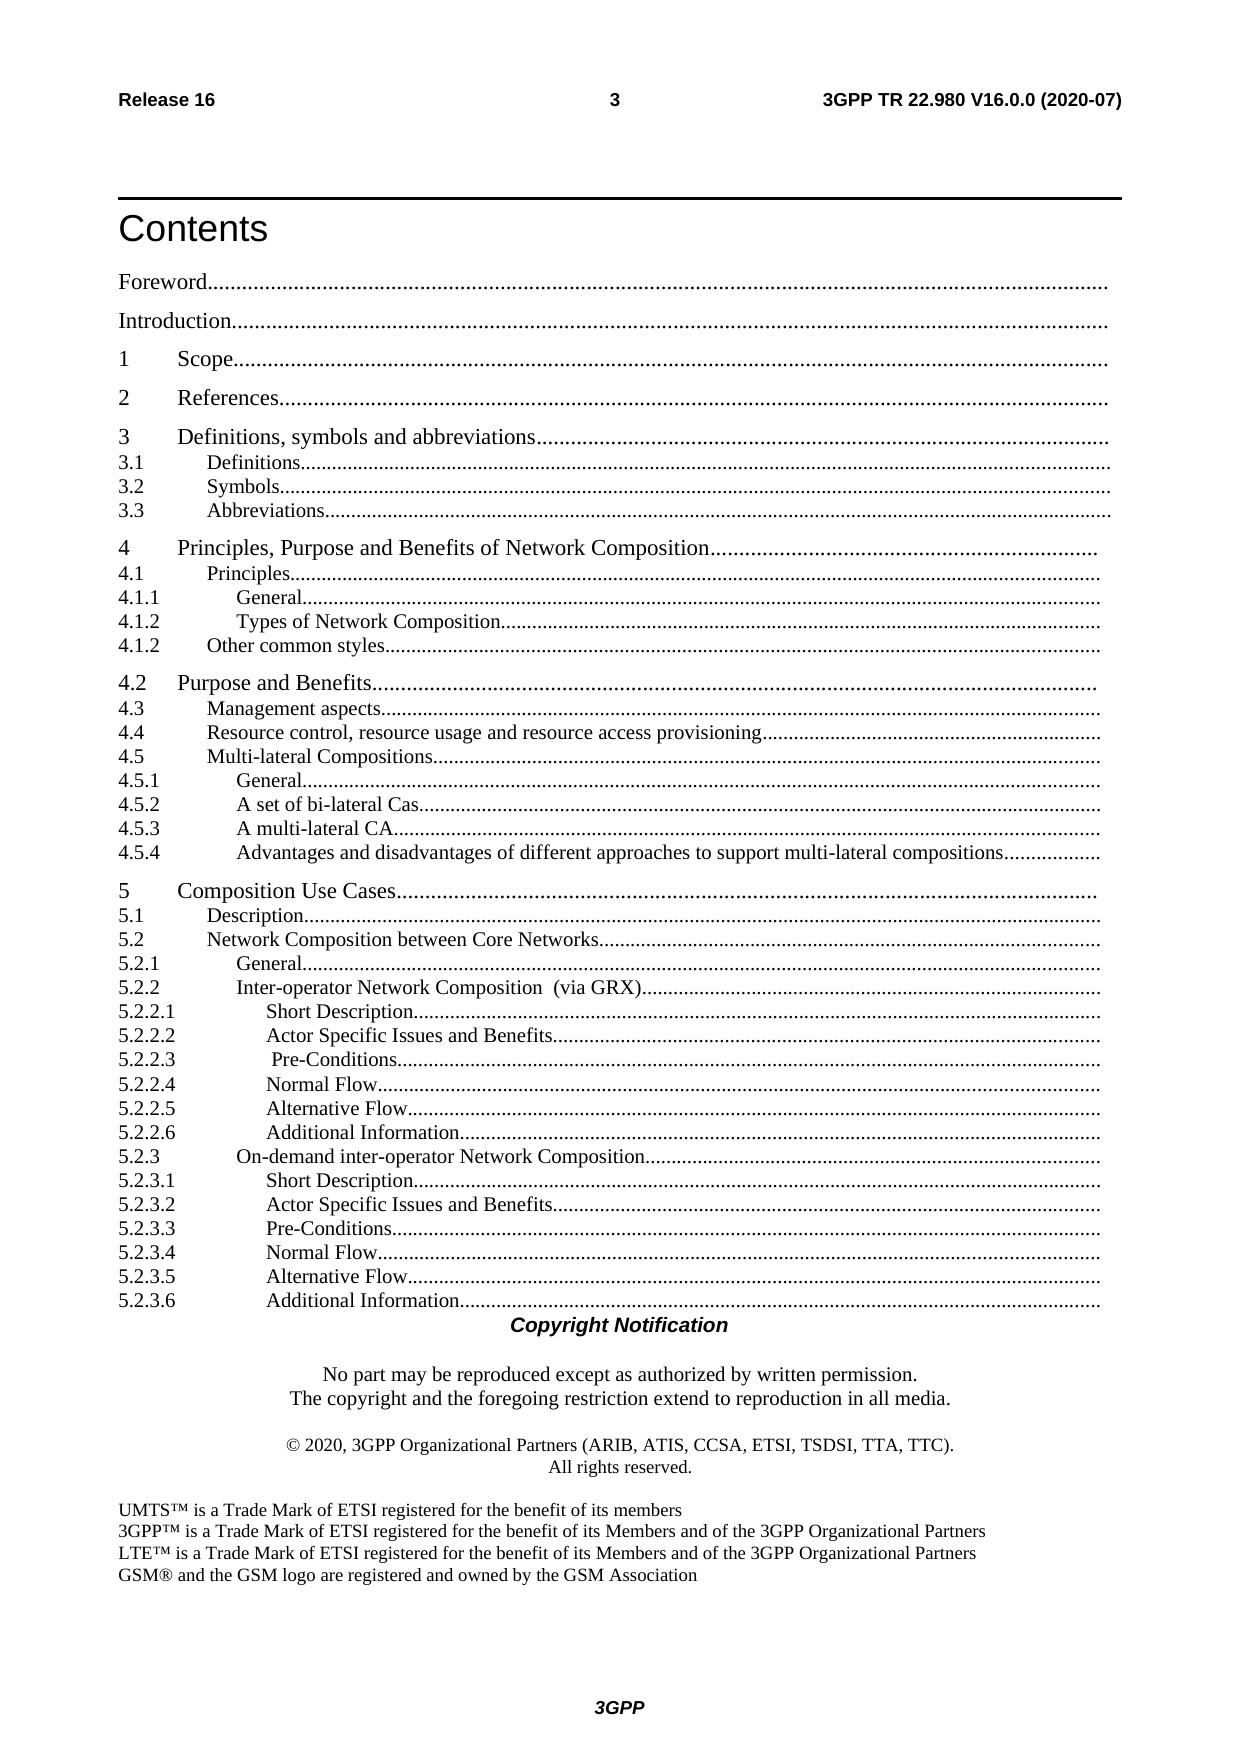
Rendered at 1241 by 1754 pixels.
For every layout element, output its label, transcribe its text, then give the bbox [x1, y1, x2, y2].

text Contents [118, 200, 1122, 249]
